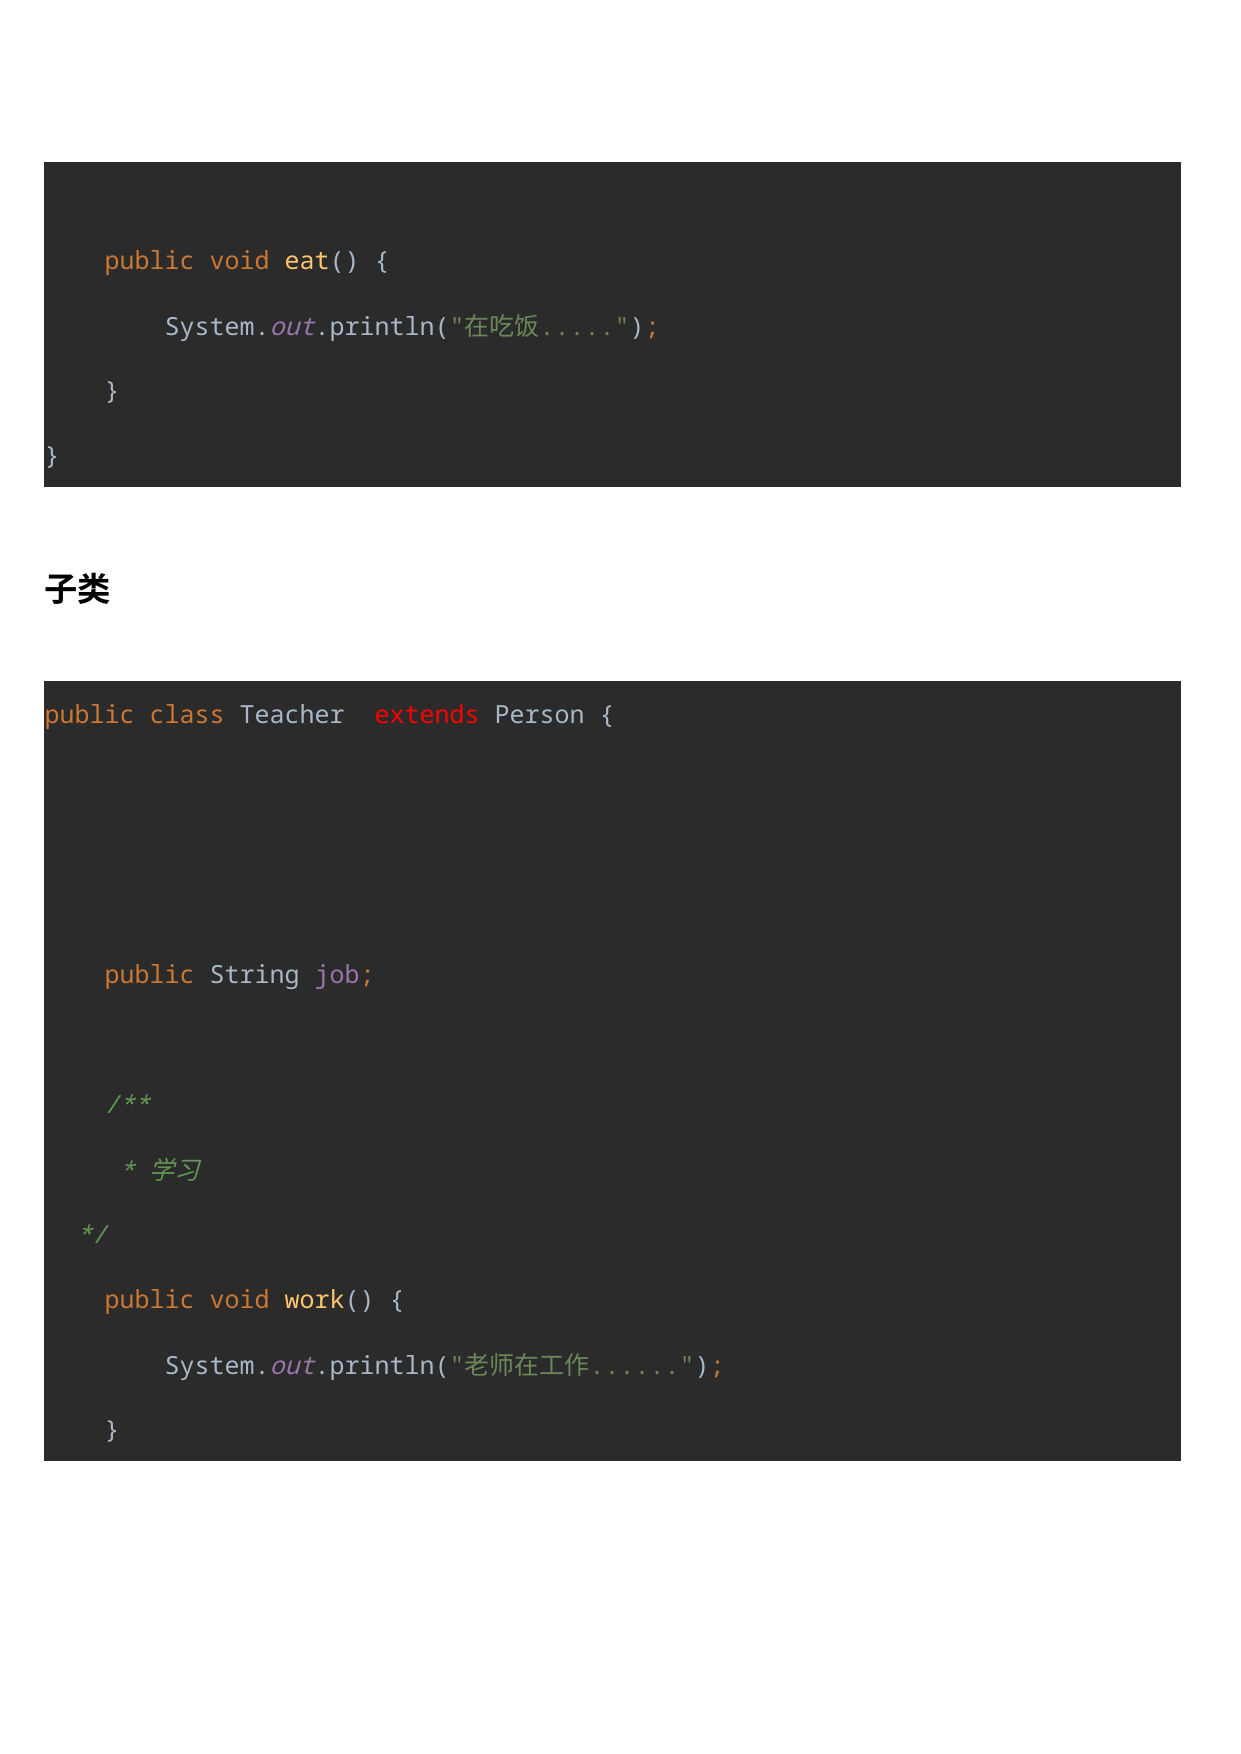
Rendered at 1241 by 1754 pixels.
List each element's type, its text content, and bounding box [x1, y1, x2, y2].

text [44, 681, 1181, 1461]
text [44, 162, 1181, 487]
subtitle 子类 [44, 554, 1181, 619]
